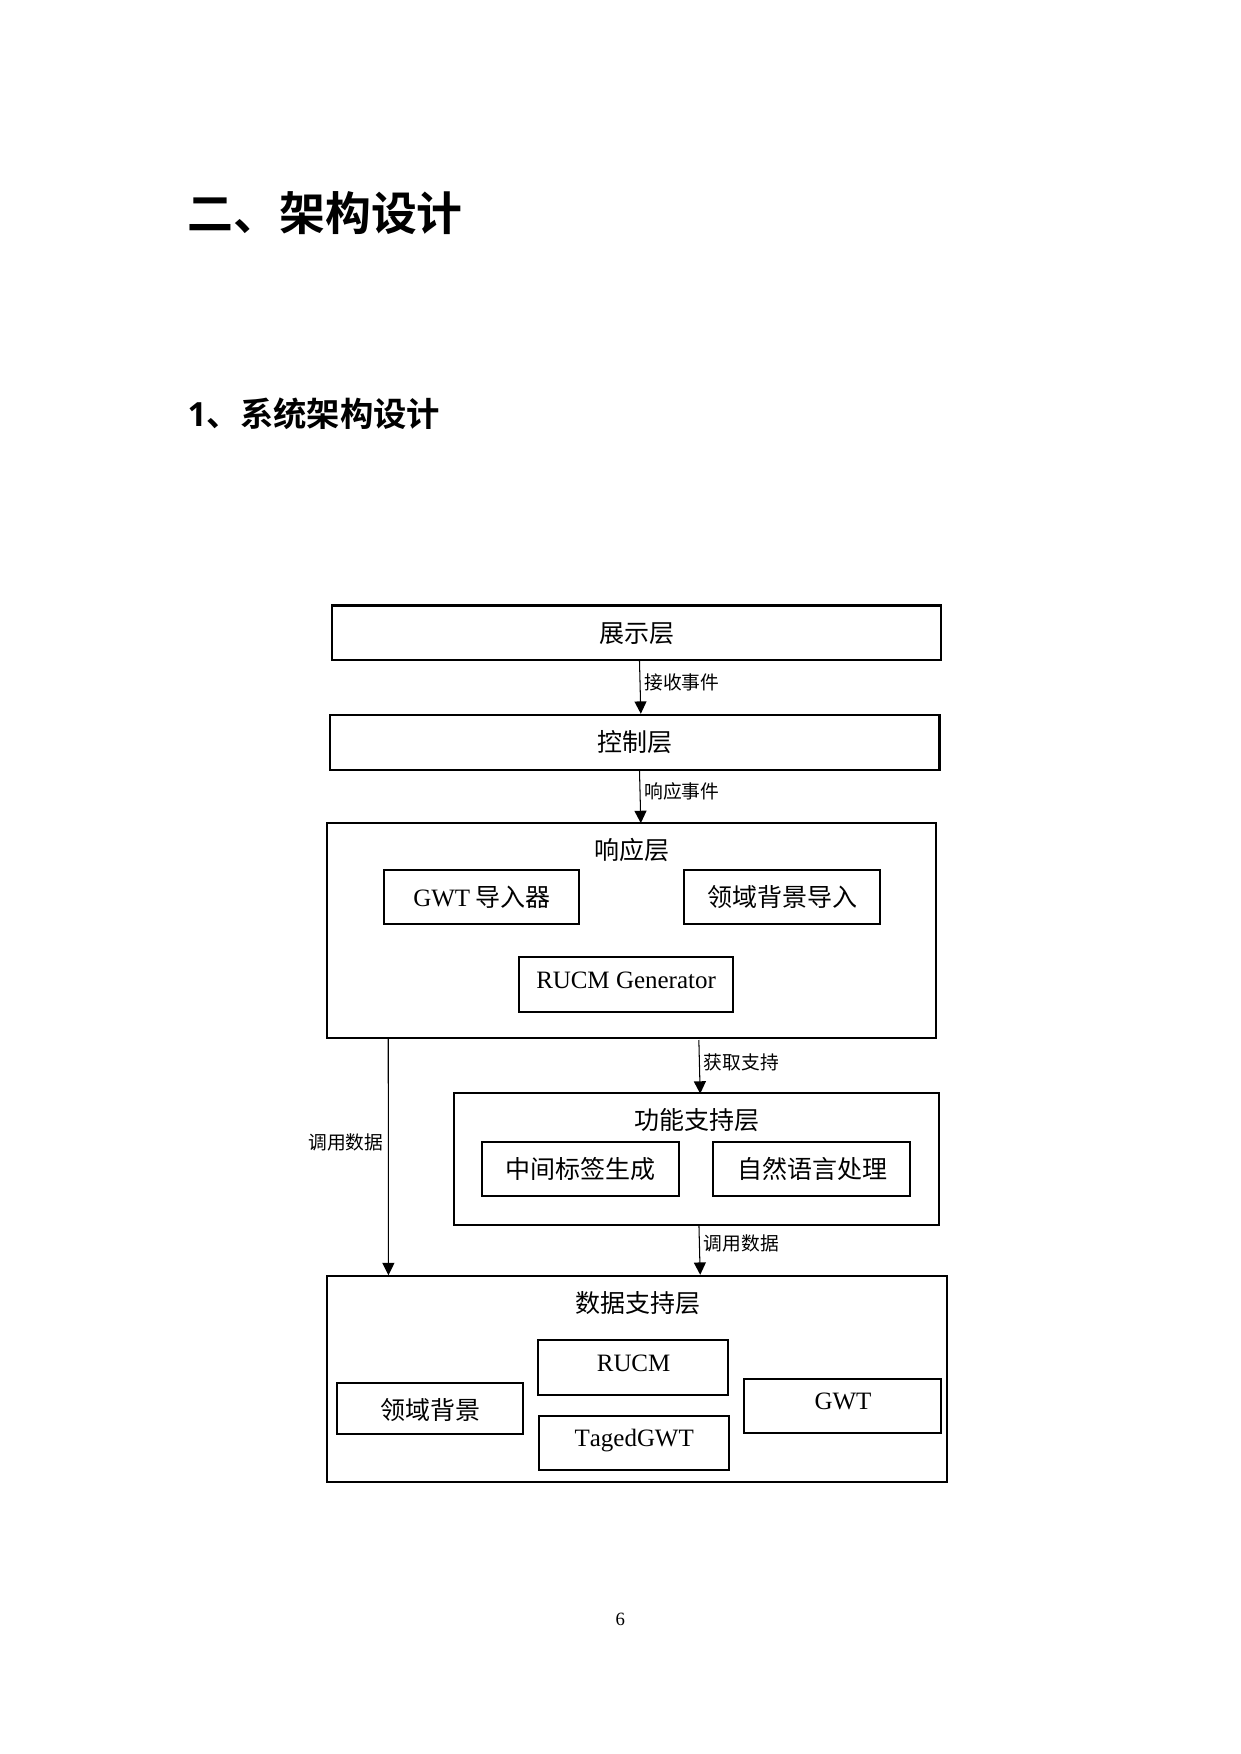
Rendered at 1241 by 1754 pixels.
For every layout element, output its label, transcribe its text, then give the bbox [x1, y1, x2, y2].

subtitle 1、系统架构设计 [187, 387, 1053, 436]
subtitle 二、架构设计 [187, 162, 1053, 259]
